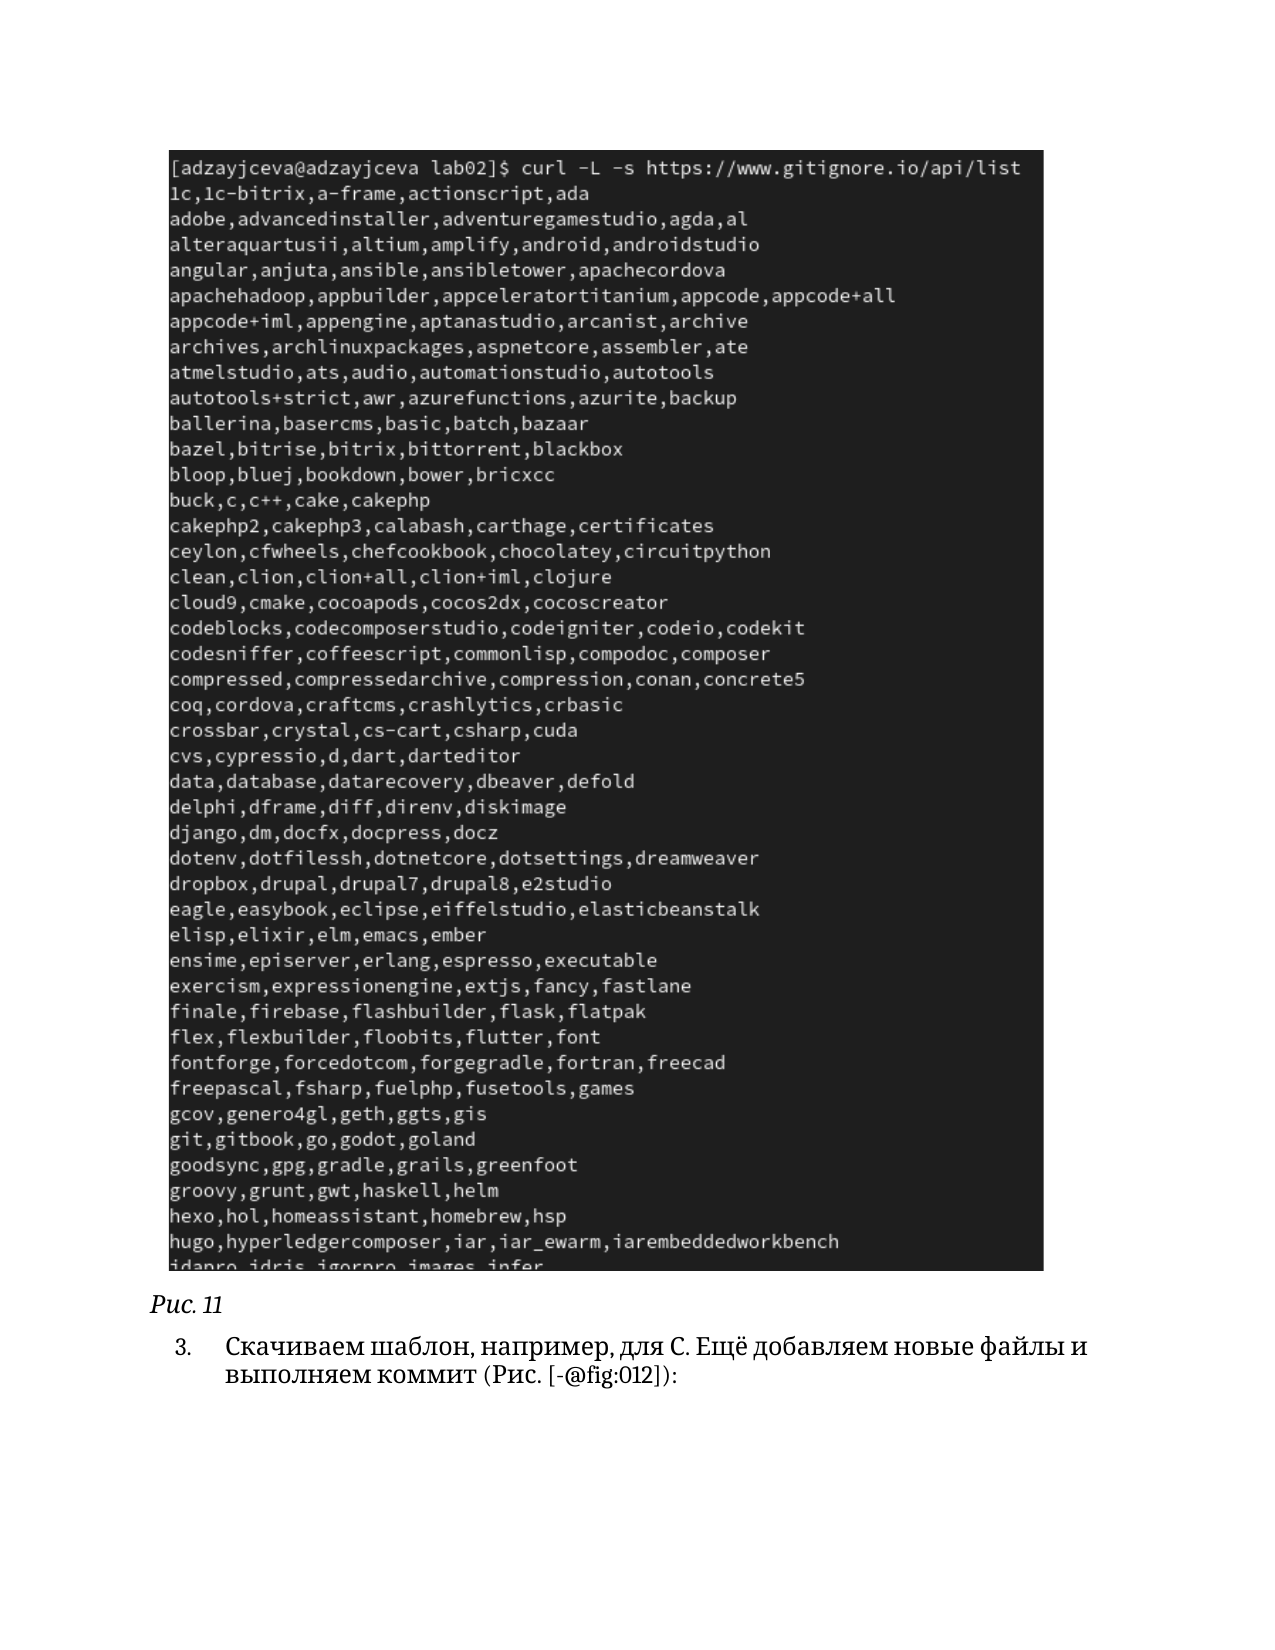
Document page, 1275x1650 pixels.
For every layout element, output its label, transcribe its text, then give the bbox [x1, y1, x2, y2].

list Скачиваем шаблон, например, для С. Ещё добавляем новые файлы и выполняем коммит (Рис. [-@fig:012]): [175, 1332, 1125, 1390]
text Рис. 11 [150, 1291, 1125, 1320]
picture [168, 150, 1044, 1271]
